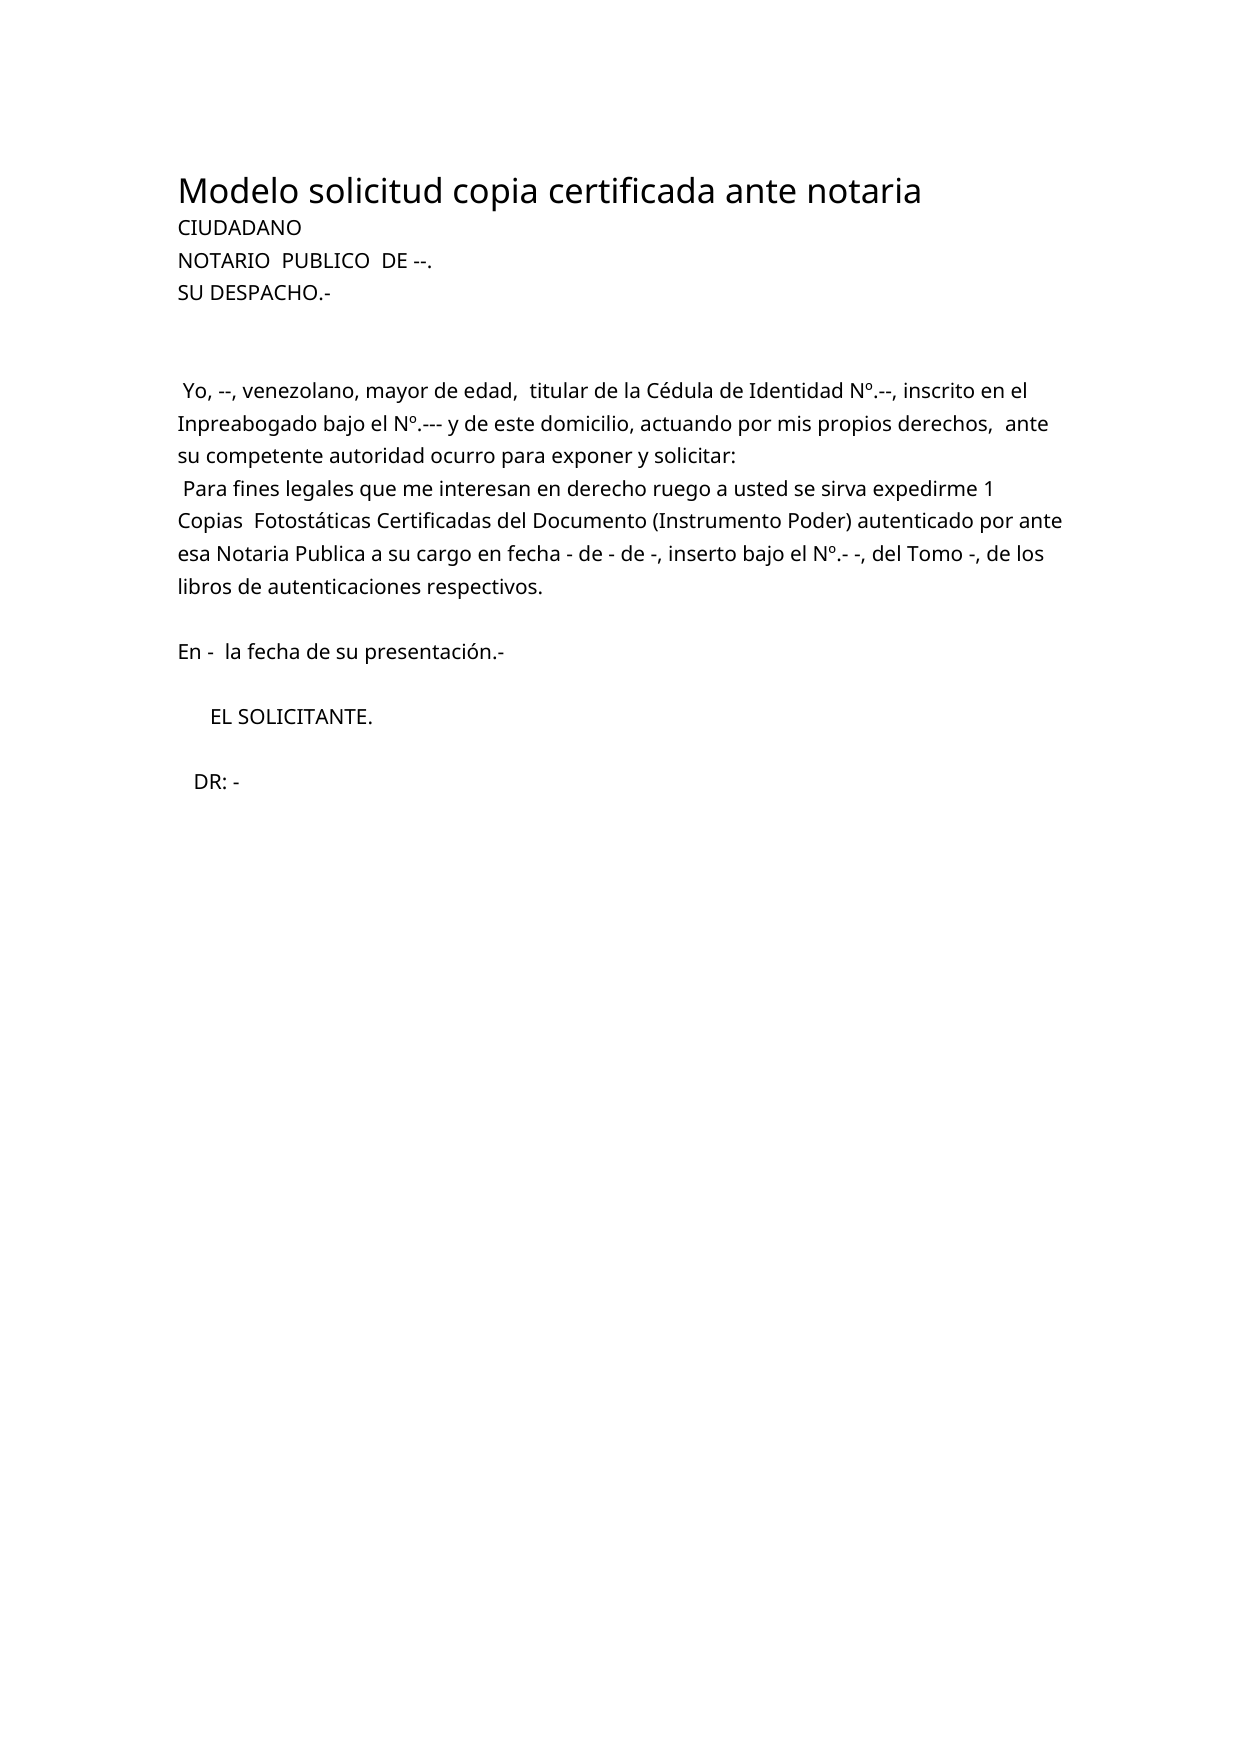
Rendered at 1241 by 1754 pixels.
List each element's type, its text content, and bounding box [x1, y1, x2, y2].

text CIUDADANO NOTARIO PUBLICO DE --. SU DESPACHO.- Yo, --, venezolano, mayor de edad, titular de la Cédula de Identidad Nº.--, inscrito en el Inpreabogado bajo el Nº.--- y de este domicilio, actuando por mis propios derechos, ante su competente autoridad ocurro para exponer y solicitar: Para fines legales que me interesan en derecho ruego a usted se sirva expedirme 1 Copias Fotostáticas Certificadas del Documento (Instrumento Poder) autenticado por ante esa Notaria Publica a su cargo en fecha - de - de -, inserto bajo el Nº.- -, del Tomo -, de los libros de autenticaciones respectivos. En - la fecha de su presentación.- EL SOLICITANTE. DR: - [177, 535, 1063, 796]
text Modelo solicitud copia certificada ante notaria [177, 166, 1063, 213]
text CIUDADANO NOTARIO PUBLICO DE --. SU DESPACHO.- Yo, --, venezolano, mayor de edad, titular de la Cédula de Identidad Nº.--, inscrito en el Inpreabogado bajo el Nº.--- y de este domicilio, actuando por mis propios derechos, ante su competente autoridad ocurro para exponer y solicitar: Para fines legales que me interesan en derecho ruego a usted se sirva expedirme 1 Copias Fotostáticas Certificadas del Documento (Instrumento Poder) autenticado por ante esa Notaria Publica a su cargo en fecha - de - de -, inserto bajo el Nº.- -, del Tomo -, de los libros de autenticaciones respectivos. En - la fecha de su presentación.- EL SOLICITANTE. DR: - [177, 213, 1063, 507]
